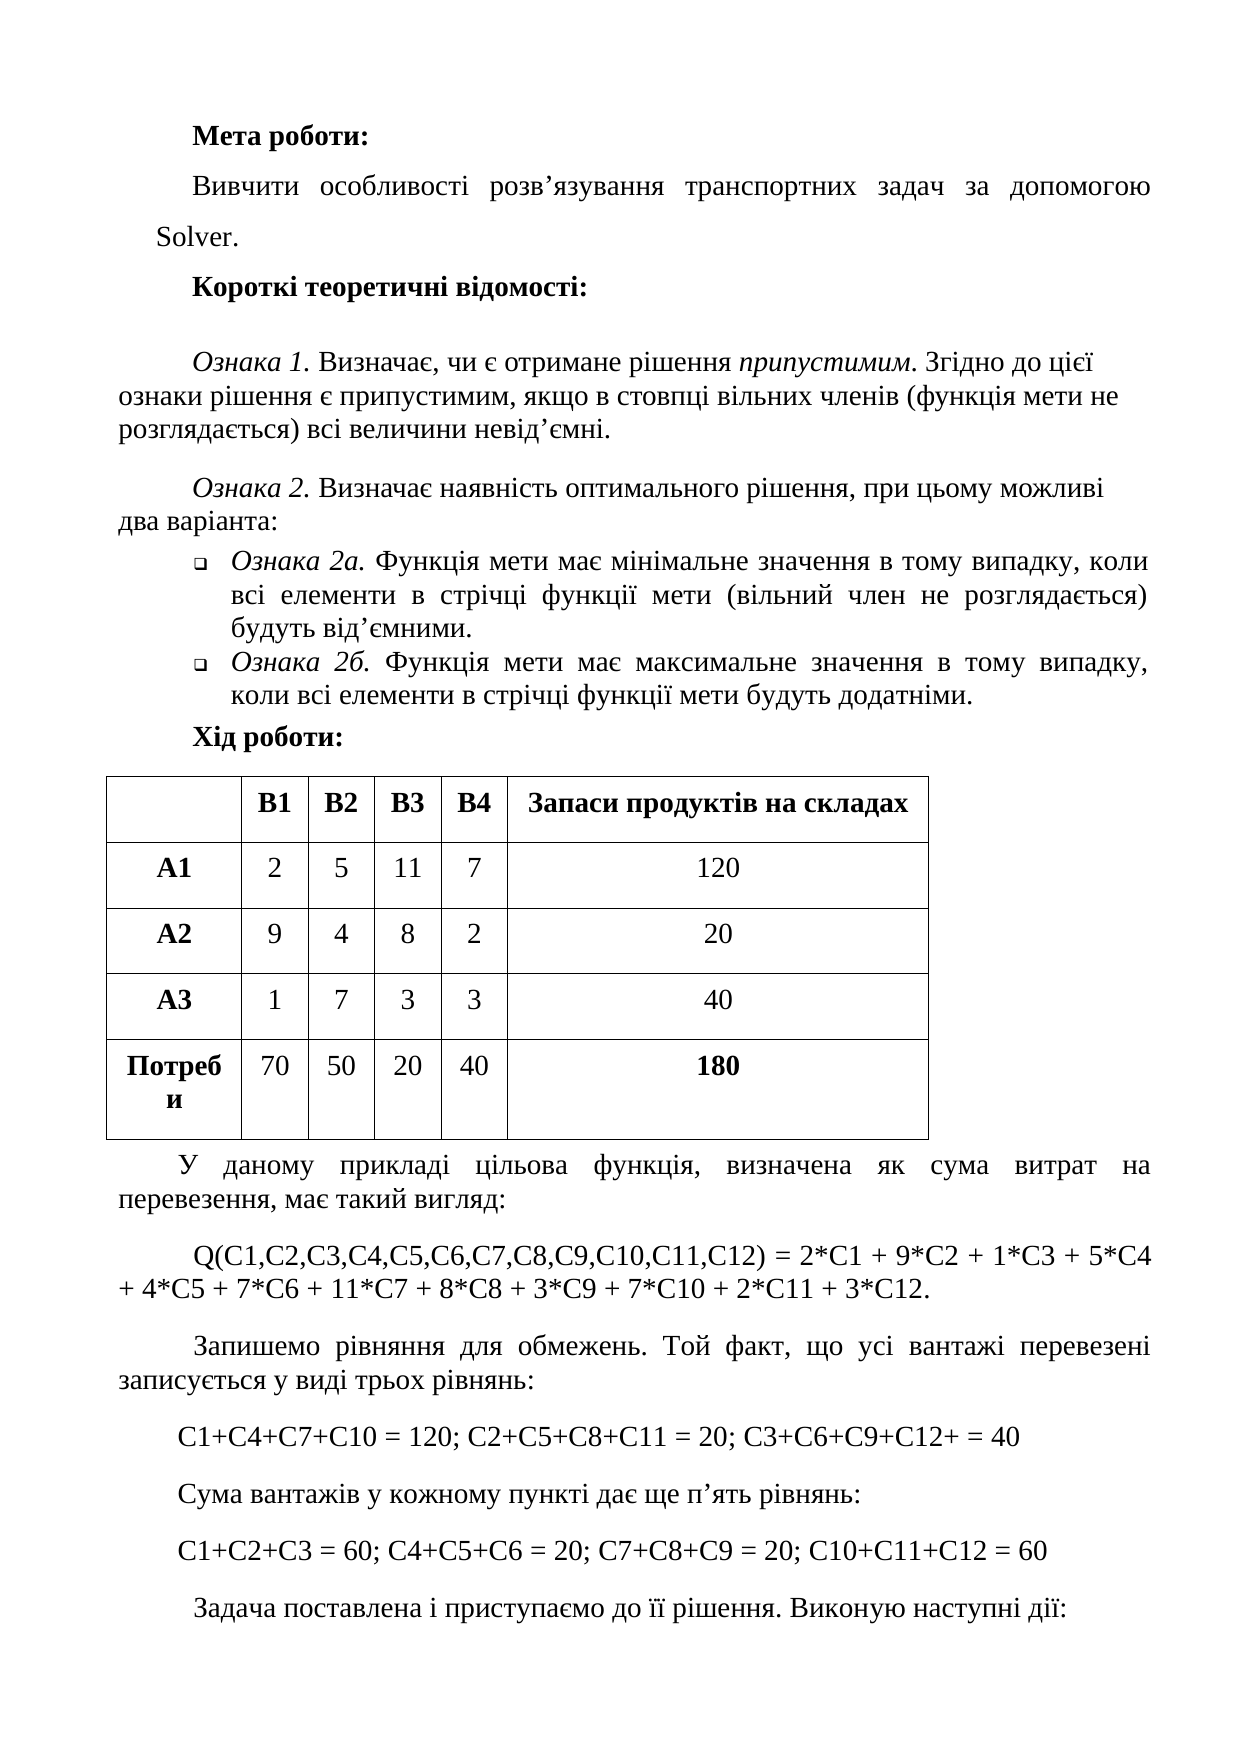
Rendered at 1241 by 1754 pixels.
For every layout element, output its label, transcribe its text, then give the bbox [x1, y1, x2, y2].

table_cell 20 [508, 909, 928, 973]
table_cell 1 [242, 974, 308, 1039]
text C1+C4+C7+C10 = 120; C2+C5+C8+C11 = 20; C3+C6+C9+C12+ = 40 [118, 1419, 1152, 1452]
text У даному прикладі цільова функція, визначена як сума витрат на перевезення, має такий вигляд: [118, 1147, 1152, 1214]
table_cell A1 [107, 843, 241, 907]
text C1+C2+C3 = 60; C4+C5+C6 = 20; C7+C8+C9 = 20; C10+C11+C12 = 60 [118, 1533, 1152, 1566]
table_cell 120 [508, 843, 928, 907]
table_header [107, 777, 241, 842]
table_cell 8 [375, 909, 441, 973]
table_cell 2 [242, 843, 308, 907]
table_header B1 [242, 777, 308, 842]
text Вивчити особливості розв’язування транспортних задач за допомогою Solver. [156, 168, 1152, 252]
table_cell 50 [309, 1040, 374, 1138]
table_cell 40 [508, 974, 928, 1039]
table_cell 2 [442, 909, 507, 973]
table_cell 5 [309, 843, 374, 907]
table_cell 3 [375, 974, 441, 1039]
text Короткі теоретичні відомості: [118, 269, 1152, 303]
subtitle Ознака 2. Визначає наявність оптимального рішення, при цьому можливі два варіанта: [118, 470, 1149, 537]
text Сума вантажів у кожному пункті дає ще п’ять рівнянь: [118, 1476, 1152, 1509]
text Запишемо рівняння для обмежень. Той факт, що усі вантажі перевезені записується у виді трьох рівнянь: [118, 1328, 1152, 1396]
list Ознака 2а. Функція мети має мінімальне значення в тому випадку, коли всі елементи в стрічці функції мети (вільний член не розглядається) будуть від’ємними. [193, 543, 1149, 644]
text Q(C1,C2,C3,C4,C5,C6,C7,C8,C9,C10,C11,C12) = 2*C1 + 9*C2 + 1*C3 + 5*C4 + 4*C5 + 7*C6 + 11*C7 + 8*C8 + 3*C9 + 7*C10 + 2*C11 + 3*C12. [118, 1238, 1152, 1305]
table_header B2 [309, 777, 374, 842]
table_header B3 [375, 777, 441, 842]
table_cell 20 [375, 1040, 441, 1138]
table_header Запаси продуктів на складах [508, 777, 928, 842]
table_cell 4 [309, 909, 374, 973]
table_cell 180 [508, 1040, 928, 1138]
table_header B4 [442, 777, 507, 842]
text Задача поставлена і приступаємо до її рішення. Виконую наступні дії: [118, 1590, 1152, 1623]
text Мета роботи: [118, 118, 1152, 152]
table_cell 40 [442, 1040, 507, 1138]
table_cell 11 [375, 843, 441, 907]
table_cell 9 [242, 909, 308, 973]
table_cell 7 [442, 843, 507, 907]
table_cell A3 [107, 974, 241, 1039]
table_cell 3 [442, 974, 507, 1039]
list Ознака 2б. Функція мети має максимальне значення в тому випадку, коли всі елементи в стрічці функції мети будуть додатніми. [193, 644, 1149, 711]
text Хід роботи: [118, 719, 1152, 752]
table_cell 7 [309, 974, 374, 1039]
subtitle Ознака 1. Визначає, чи є отримане рішення припустимим. Згідно до цієї ознаки рішення є припустимим, якщо в стовпці вільних членів (функція мети не розглядається) всі величини невід’ємні. [118, 344, 1149, 445]
table_cell Потреби [107, 1040, 241, 1138]
table_cell 70 [242, 1040, 308, 1138]
table_cell A2 [107, 909, 241, 973]
